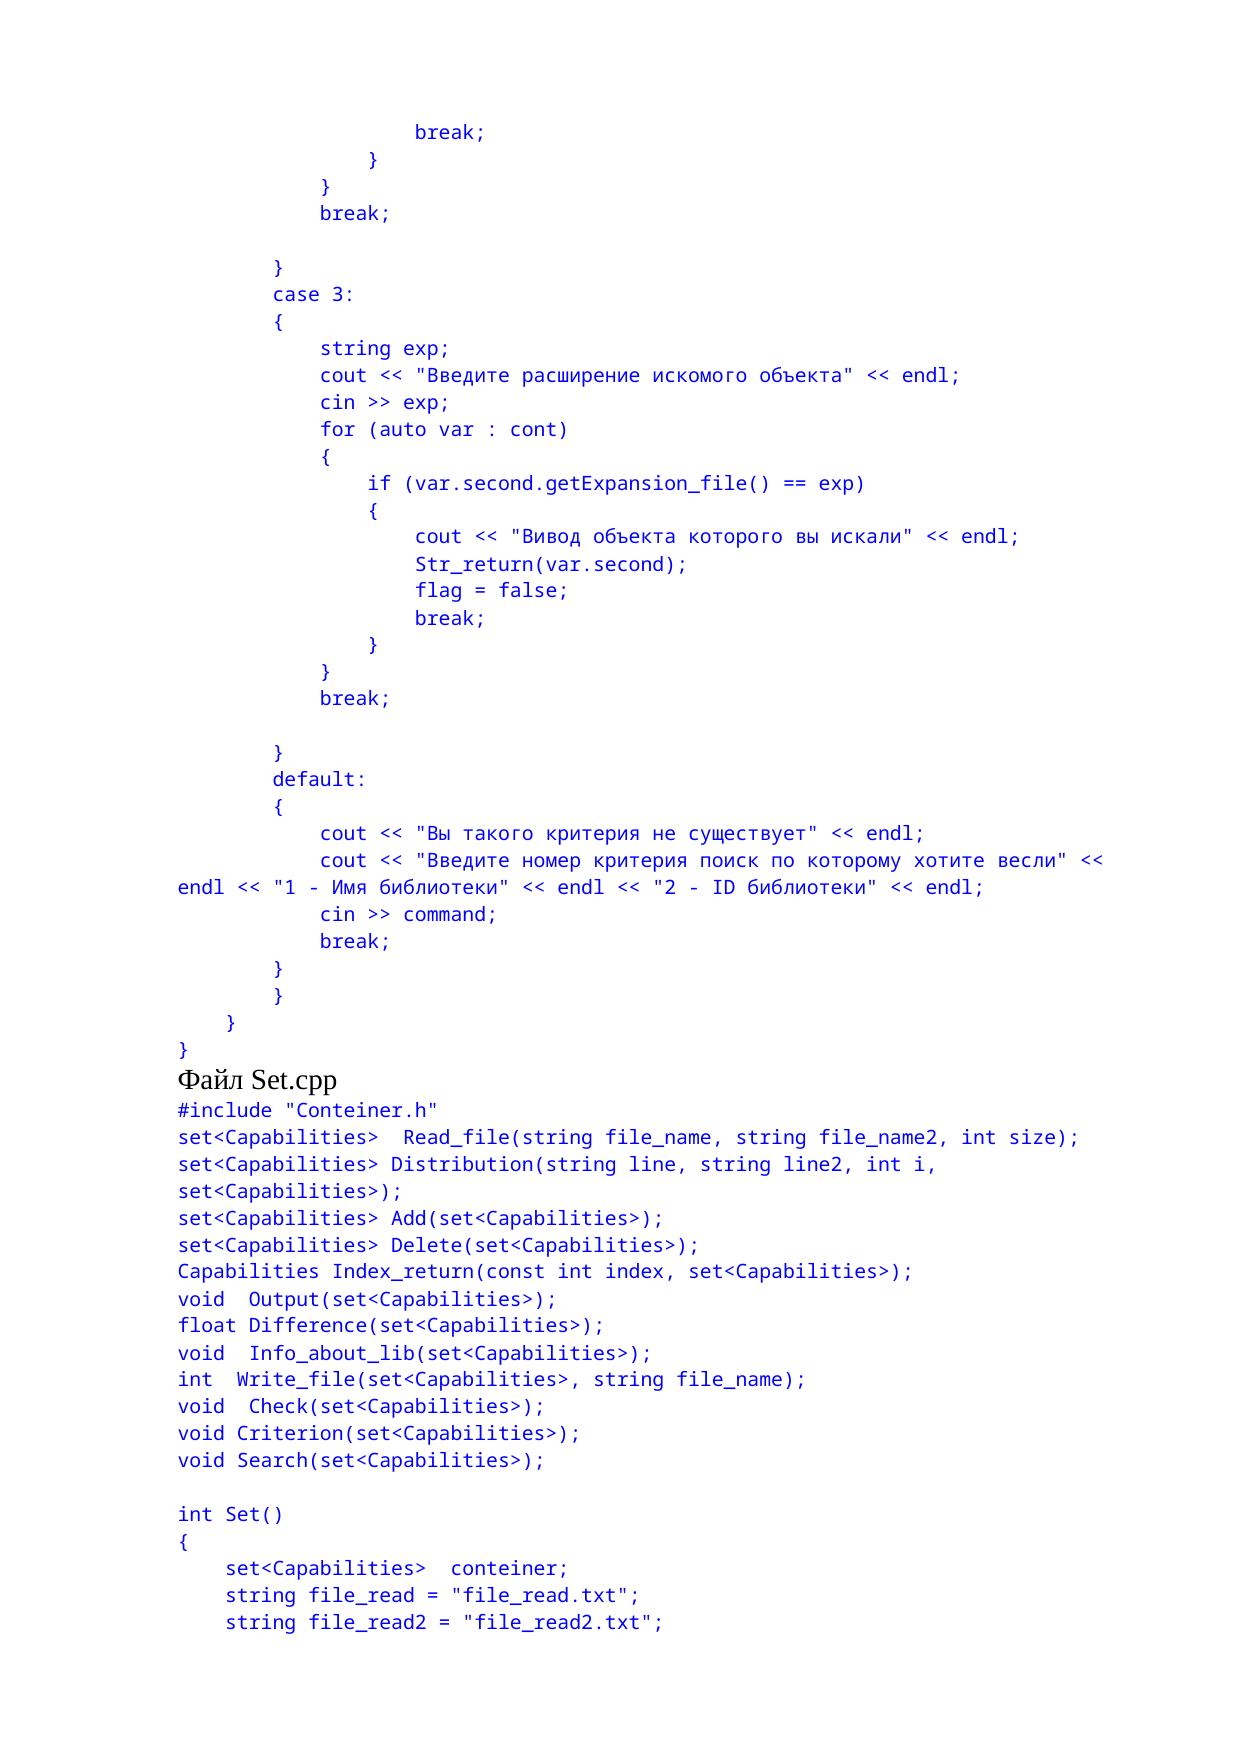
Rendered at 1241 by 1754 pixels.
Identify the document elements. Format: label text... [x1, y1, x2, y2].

text set<Capabilities> Delete(set<Capabilities>); [177, 1231, 1152, 1258]
text break; [177, 118, 1152, 145]
text void Output(set<Capabilities>); [177, 1285, 1152, 1312]
text void Search(set<Capabilities>); [177, 1447, 1152, 1474]
text } [177, 981, 1152, 1008]
text } [177, 954, 1152, 981]
text set<Capabilities> Add(set<Capabilities>); [177, 1204, 1152, 1231]
text break; [177, 927, 1152, 954]
text void Check(set<Capabilities>); [177, 1393, 1152, 1420]
text break; [177, 685, 1152, 712]
text case 3: [177, 280, 1152, 307]
text float Difference(set<Capabilities>); [177, 1312, 1152, 1339]
text set<Capabilities> Read_file(string file_name, string file_name2, int size); [177, 1123, 1152, 1150]
text void Criterion(set<Capabilities>); [177, 1420, 1152, 1447]
text Capabilities Index_return(const int index, set<Capabilities>); [177, 1258, 1152, 1285]
text Файл Set.cpp [177, 1062, 1152, 1096]
text string exp; [177, 334, 1152, 361]
text cout << "Вивод объекта которого вы искали" << endl; [177, 523, 1152, 550]
text } [177, 631, 1152, 658]
text } [177, 1035, 1152, 1062]
text } [177, 172, 1152, 199]
text cout << "Введите номер критерия поиск по которому хотите весли" << endl << "1 - Имя библиотеки" << endl << "2 - ID библиотеки" << endl; [177, 847, 1152, 901]
text } [177, 739, 1152, 766]
text } [177, 253, 1152, 280]
text if (var.second.getExpansion_file() == exp) [177, 469, 1152, 496]
text { [177, 793, 1152, 819]
text for (auto var : cont) [177, 415, 1152, 442]
text #include "Conteiner.h" [177, 1096, 1152, 1123]
text string file_read2 = "file_read2.txt"; [177, 1608, 1152, 1636]
text flag = false; [177, 577, 1152, 604]
text } [177, 1008, 1152, 1035]
text void Info_about_lib(set<Capabilities>); [177, 1339, 1152, 1366]
text break; [177, 604, 1152, 631]
text string file_read = "file_read.txt"; [177, 1582, 1152, 1608]
text cout << "Вы такого критерия не существует" << endl; [177, 819, 1152, 847]
text { [177, 442, 1152, 469]
text int Set() [177, 1501, 1152, 1528]
text Str_return(var.second); [177, 550, 1152, 577]
text default: [177, 766, 1152, 793]
text int Write_file(set<Capabilities>, string file_name); [177, 1366, 1152, 1393]
text set<Capabilities> Distribution(string line, string line2, int i, set<Capabilities>); [177, 1150, 1152, 1204]
text cin >> exp; [177, 388, 1152, 415]
text { [177, 496, 1152, 523]
text cout << "Введите расширение искомого объекта" << endl; [177, 361, 1152, 388]
text { [177, 307, 1152, 334]
text } [177, 658, 1152, 685]
text cin >> command; [177, 901, 1152, 927]
text } [177, 145, 1152, 172]
text break; [177, 199, 1152, 226]
text { [177, 1528, 1152, 1554]
text set<Capabilities> conteiner; [177, 1554, 1152, 1582]
